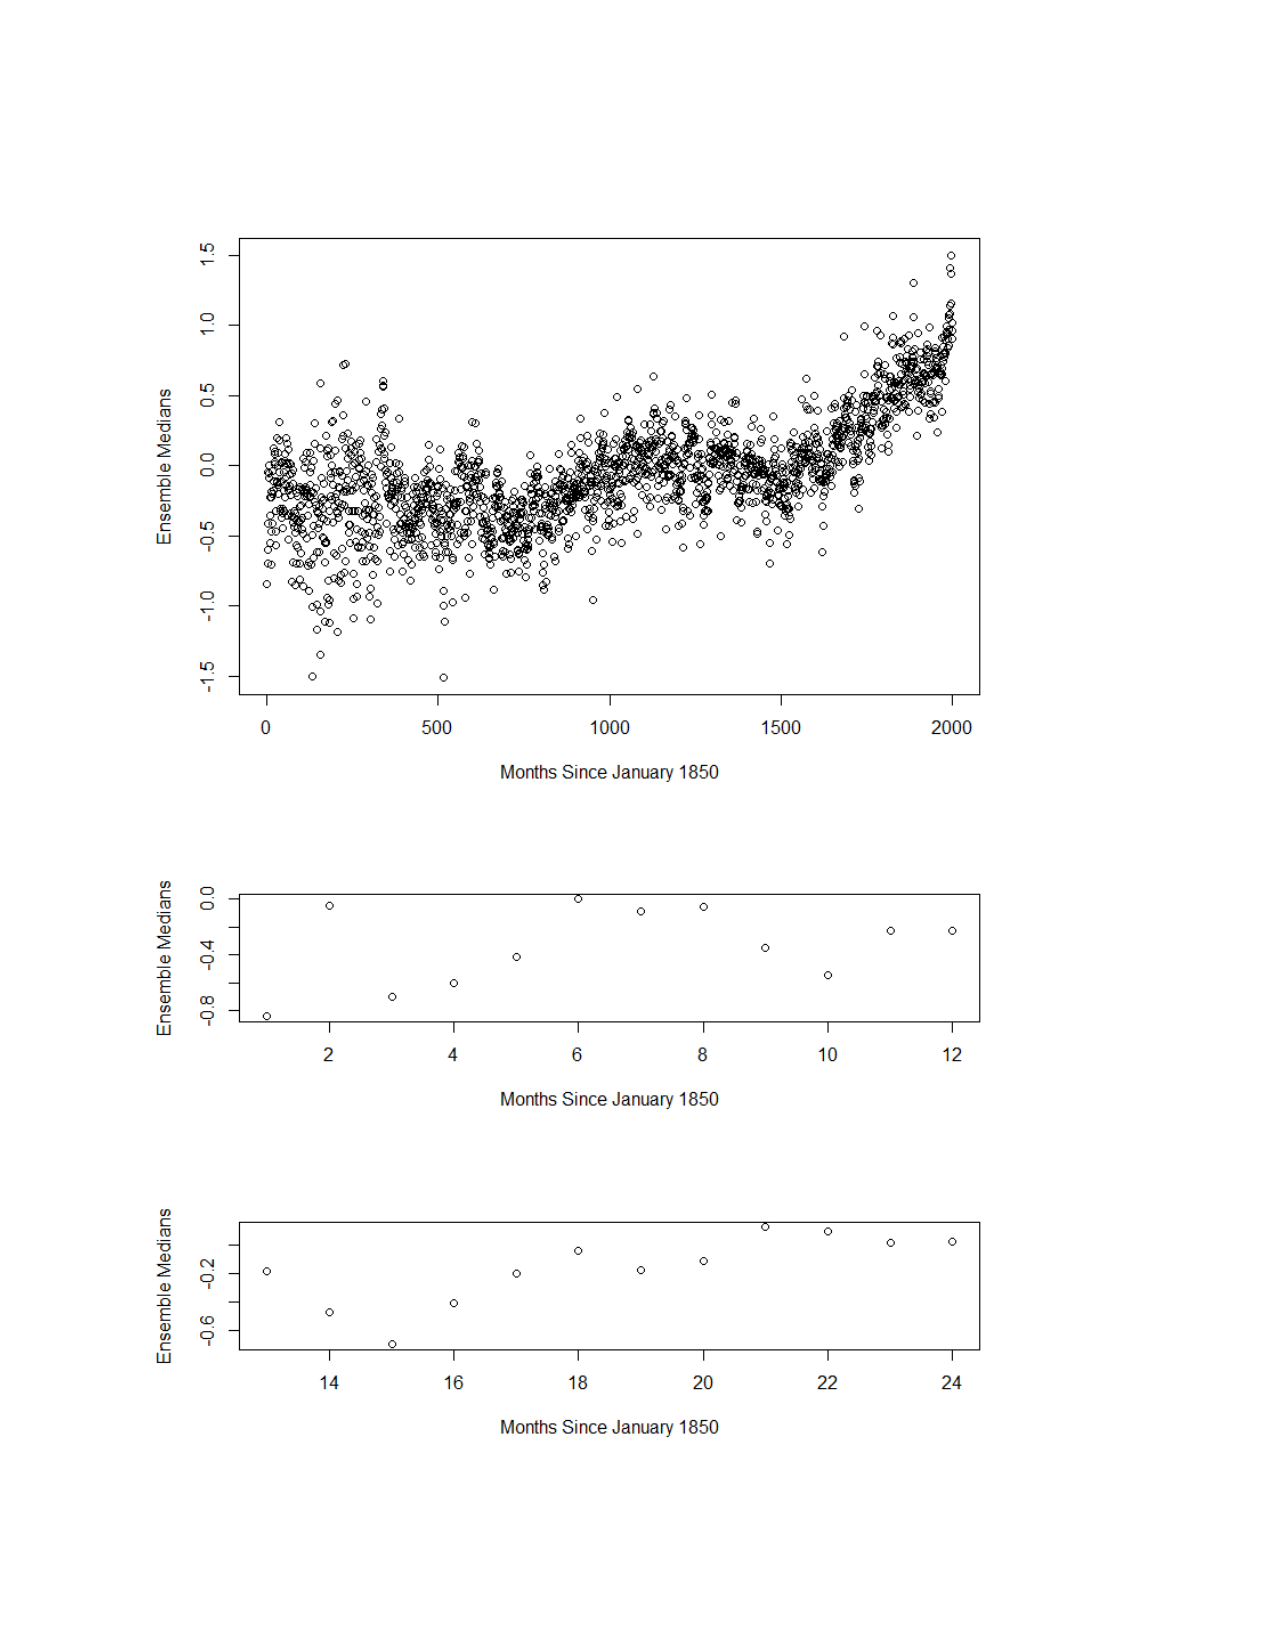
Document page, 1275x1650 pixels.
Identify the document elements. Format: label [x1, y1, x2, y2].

picture [150, 150, 1025, 1461]
